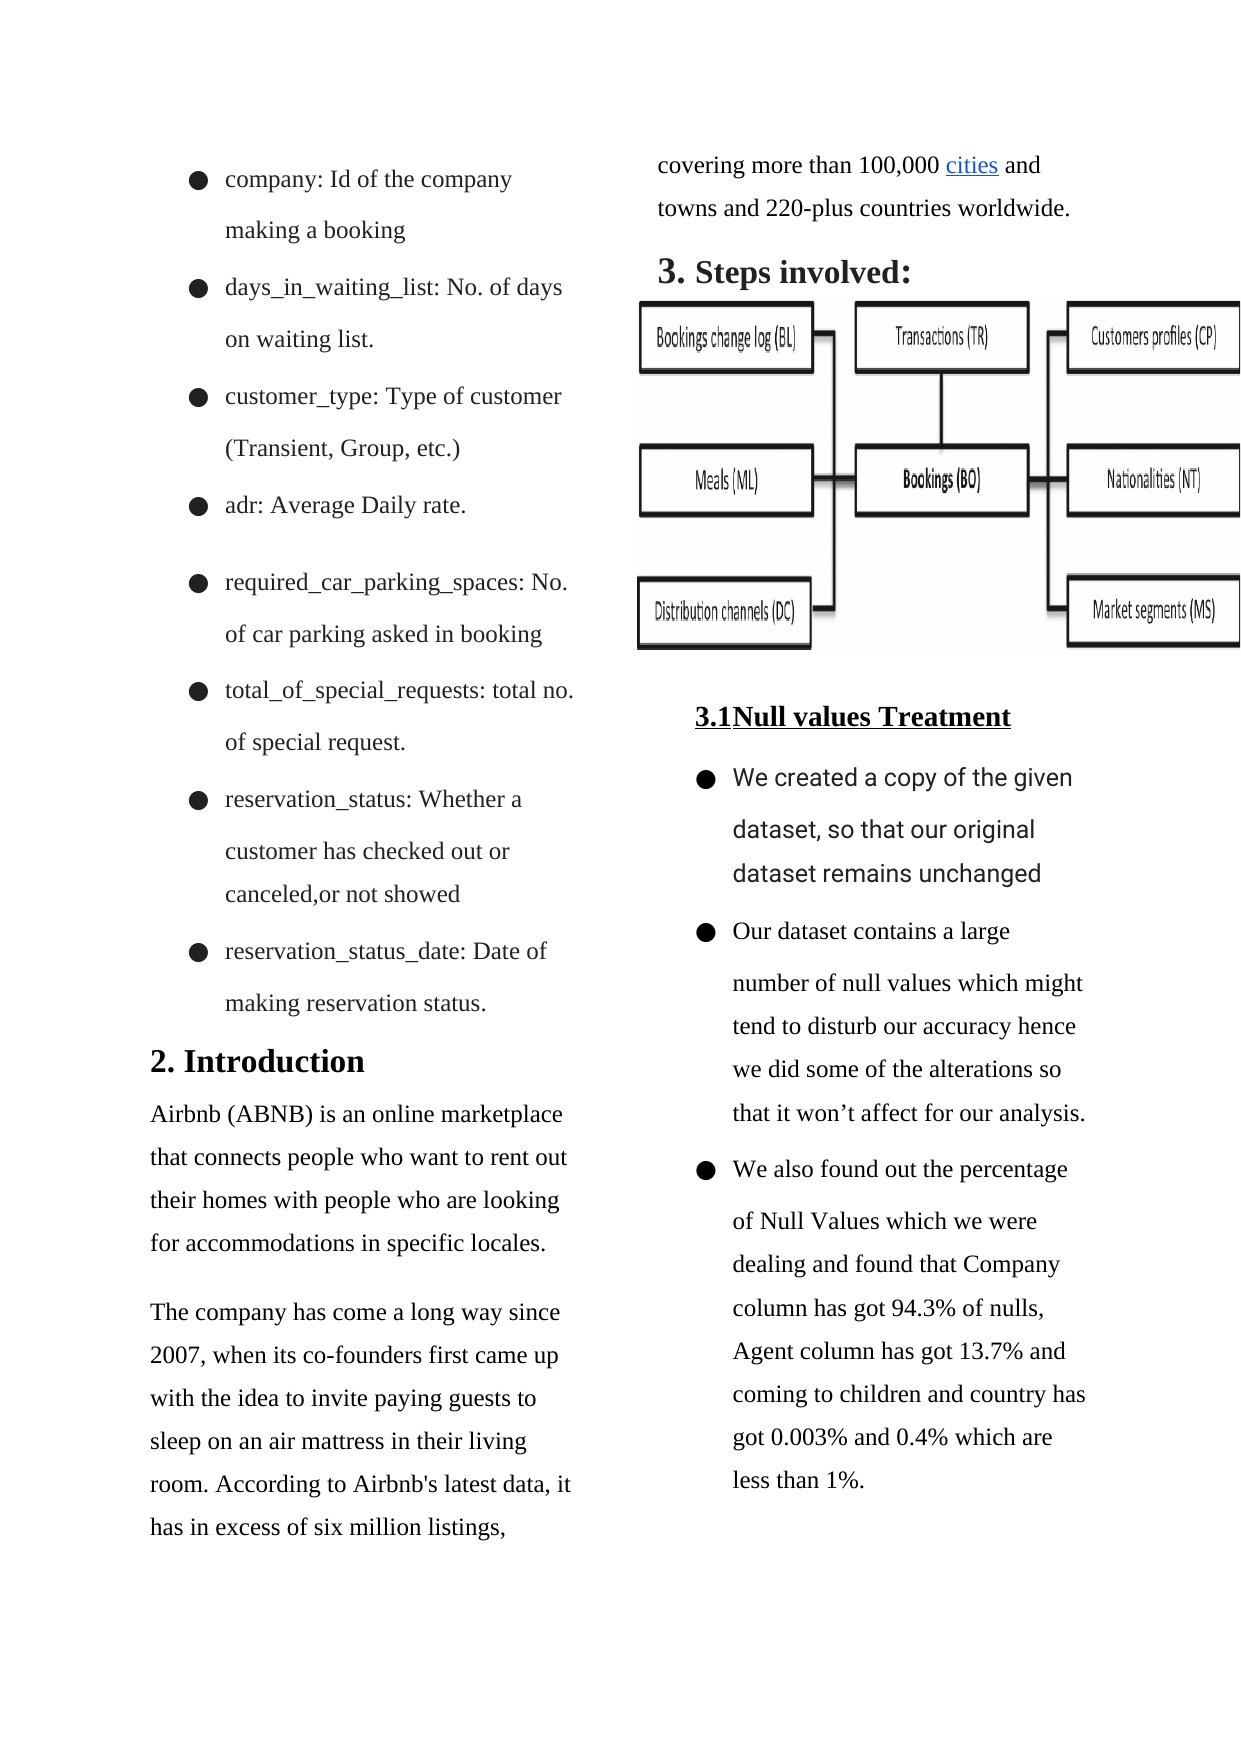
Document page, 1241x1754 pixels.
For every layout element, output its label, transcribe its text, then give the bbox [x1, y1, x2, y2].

list adr: Average Daily rate. [187, 476, 582, 527]
text 2. Introduction [150, 1042, 582, 1080]
list days_in_waiting_list: No. of days on waiting list. [187, 259, 582, 353]
list We created a copy of the given dataset, so that our original dataset remains unchanged [695, 749, 1090, 888]
list company: Id of the company making a booking [187, 150, 582, 244]
text 3. Steps involved: [657, 249, 1090, 292]
list required_car_parking_spaces: No. of car parking asked in booking [187, 553, 582, 647]
list Our dataset contains a large number of null values which might tend to disturb our accuracy hence we did some of the alterations so that it won’t affect for our analysis. [695, 903, 1090, 1126]
text The company has come a long way since 2007, when its co-founders first came up with the idea to invite paying guests to sleep on an air mattress in their living room. According to Airbnb's latest data, it has in excess of six million listings, covering more than 100,000 cities and towns and 220-plus countries worldwide. [150, 1297, 582, 1541]
list total_of_special_requests: total no. of special request. [187, 662, 582, 756]
list We also found out the percentage of Null Values which we were dealing and found that Company column has got 94.3% of nulls, Agent column has got 13.7% and coming to children and country has got 0.003% and 0.4% which are less than 1%. [695, 1141, 1090, 1494]
list customer_type: Type of customer (Transient, Group, etc.) [187, 367, 582, 462]
text Airbnb (ABNB) is an online marketplace that connects people who want to rent out their homes with people who are looking for accommodations in specific locales. [150, 1099, 582, 1257]
list reservation_status: Whether a customer has checked out or canceled,or not showed [187, 771, 582, 908]
picture [637, 300, 1241, 650]
list Null values Treatment [695, 650, 1090, 732]
list reservation_status_date: Date of making reservation status. [187, 922, 582, 1017]
text The company has come a long way since 2007, when its co-founders first came up with the idea to invite paying guests to sleep on an air mattress in their living room. According to Airbnb's latest data, it has in excess of six million listings, covering more than 100,000 cities and towns and 220-plus countries worldwide. [657, 150, 1090, 222]
